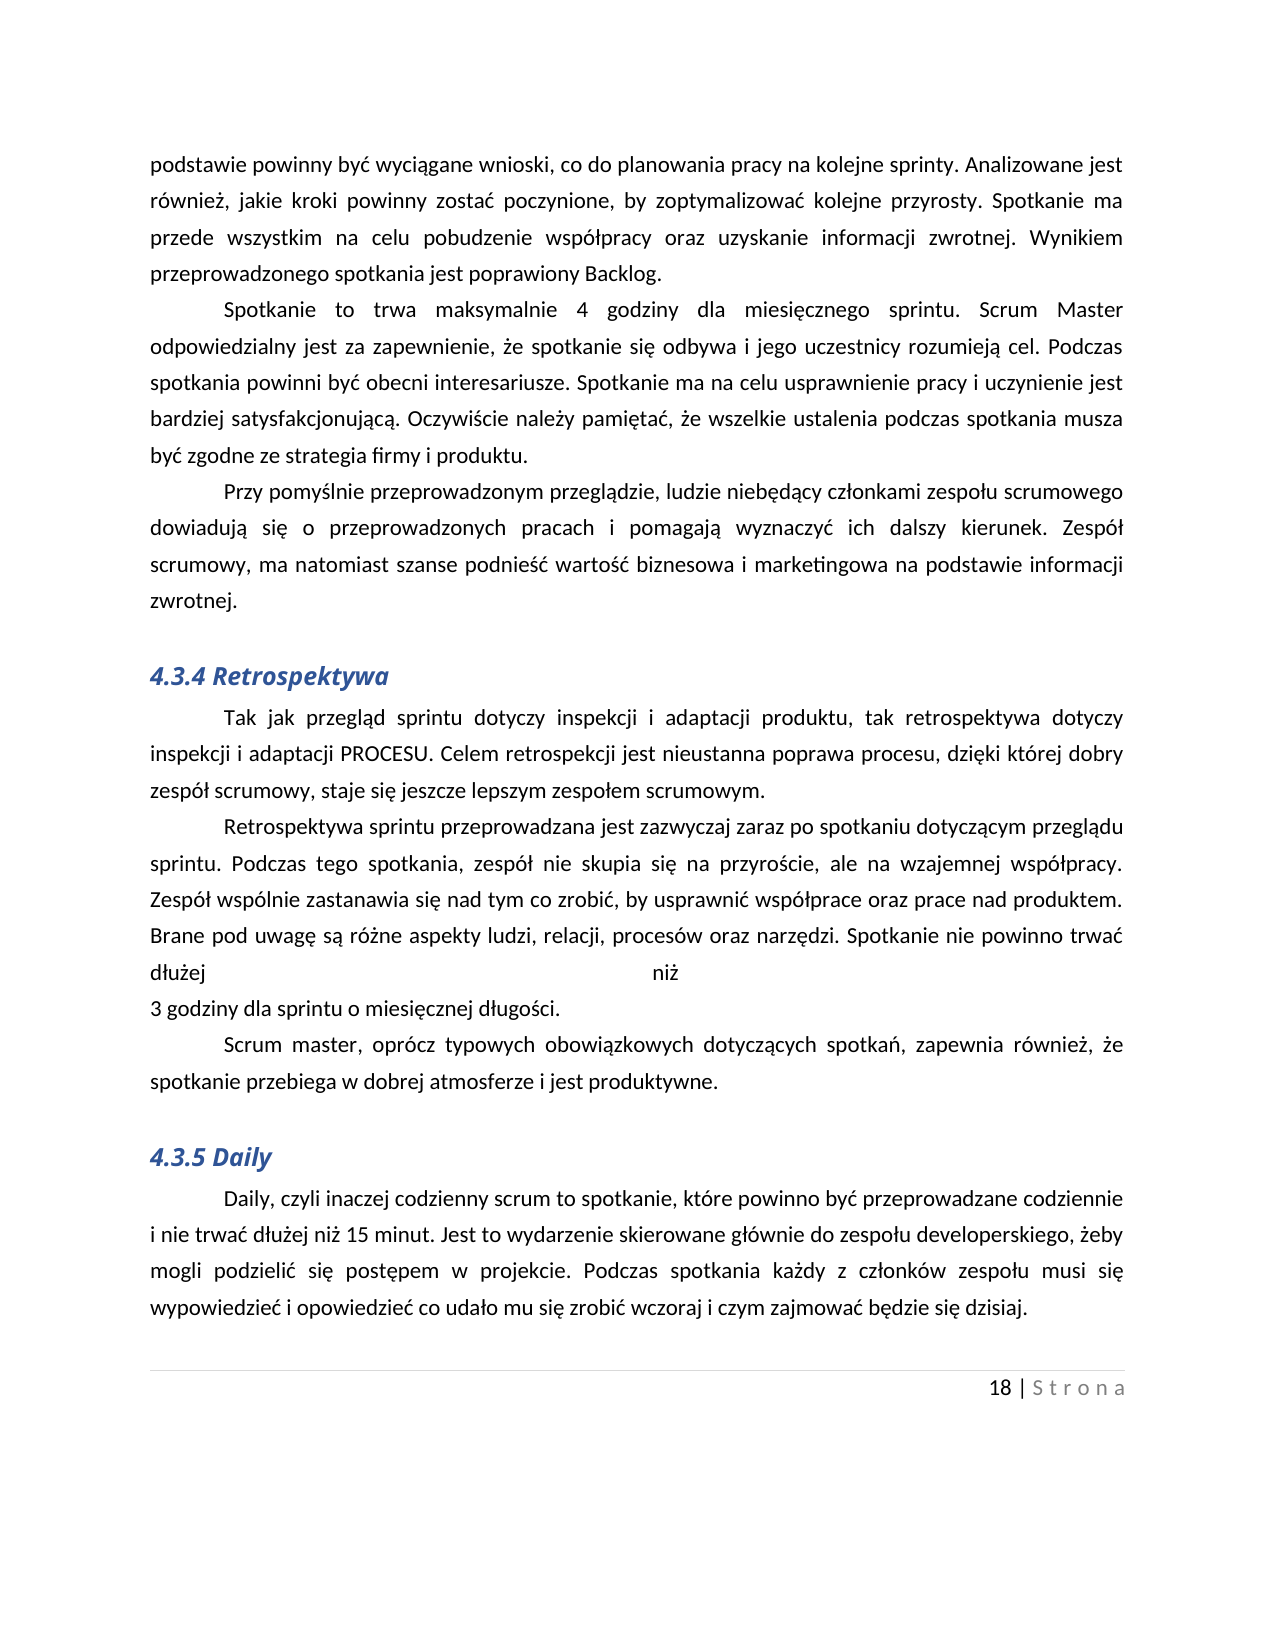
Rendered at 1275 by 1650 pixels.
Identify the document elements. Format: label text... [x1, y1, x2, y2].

text Scrum master, oprócz typowych obowiązkowych dotyczących spotkań, zapewnia również, że spotkanie przebiega w dobrej atmosferze i jest produktywne. [150, 1030, 1125, 1095]
text Tak jak przegląd sprintu dotyczy inspekcji i adaptacji produktu, tak retrospektywa dotyczy inspekcji i adaptacji PROCESU. Celem retrospekcji jest nieustanna poprawa procesu, dzięki której dobry zespół scrumowy, staje się jeszcze lepszym zespołem scrumowym. [150, 703, 1125, 804]
subtitle 4.3.5 Daily [150, 1139, 1125, 1173]
text Przy pomyślnie przeprowadzonym przeglądzie, ludzie niebędący członkami zespołu scrumowego dowiadują się o przeprowadzonych pracach i pomagają wyznaczyć ich dalszy kierunek. Zespół scrumowy, ma natomiast szanse podnieść wartość biznesowa i marketingowa na podstawie informacji zwrotnej. [150, 477, 1125, 614]
text Retrospektywa sprintu przeprowadzana jest zazwyczaj zaraz po spotkaniu dotyczącym przeglądu sprintu. Podczas tego spotkania, zespół nie skupia się na przyroście, ale na wzajemnej współpracy. Zespół wspólnie zastanawia się nad tym co zrobić, by usprawnić współprace oraz prace nad produktem. Brane pod uwagę są różne aspekty ludzi, relacji, procesów oraz narzędzi. Spotkanie nie powinno trwać dłużej niż 3 godziny dla sprintu o miesięcznej długości. [150, 812, 1125, 1022]
text Spotkanie to trwa maksymalnie 4 godziny dla miesięcznego sprintu. Scrum Master odpowiedzialny jest za zapewnienie, że spotkanie się odbywa i jego uczestnicy rozumieją cel. Podczas spotkania powinni być obecni interesariusze. Spotkanie ma na celu usprawnienie pracy i uczynienie jest bardziej satysfakcjonującą. Oczywiście należy pamiętać, że wszelkie ustalenia podczas spotkania musza być zgodne ze strategia firmy i produktu. [150, 295, 1125, 469]
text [150, 150, 1125, 287]
subtitle 4.3.4 Retrospektywa [150, 659, 1125, 693]
text Daily, czyli inaczej codzienny scrum to spotkanie, które powinno być przeprowadzane codziennie i nie trwać dłużej niż 15 minut. Jest to wydarzenie skierowane głównie do zespołu developerskiego, żeby mogli podzielić się postępem w projekcie. Podczas spotkania każdy z członków zespołu musi się wypowiedzieć i opowiedzieć co udało mu się zrobić wczoraj i czym zajmować będzie się dzisiaj. [150, 1184, 1125, 1321]
